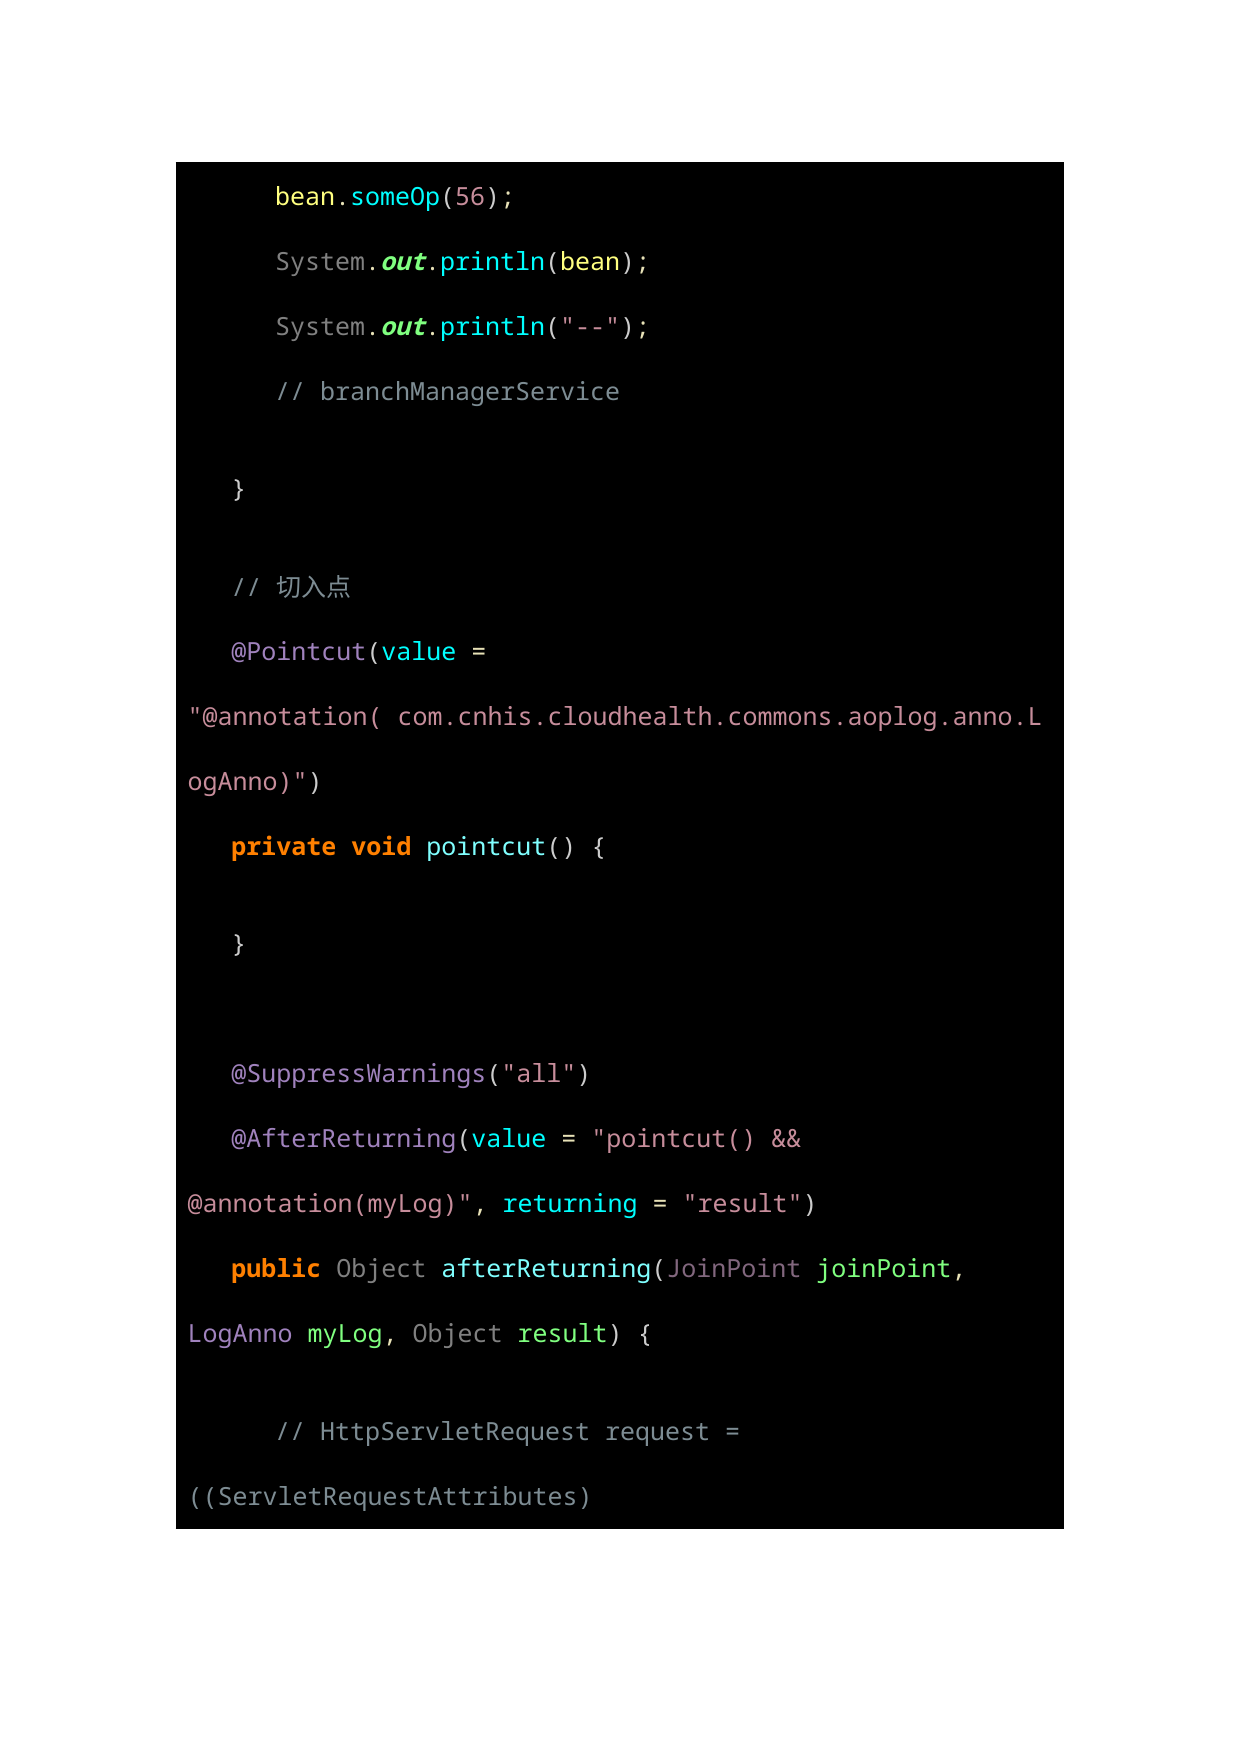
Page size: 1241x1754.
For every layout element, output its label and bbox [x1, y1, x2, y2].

table_header [177, 163, 1063, 1528]
